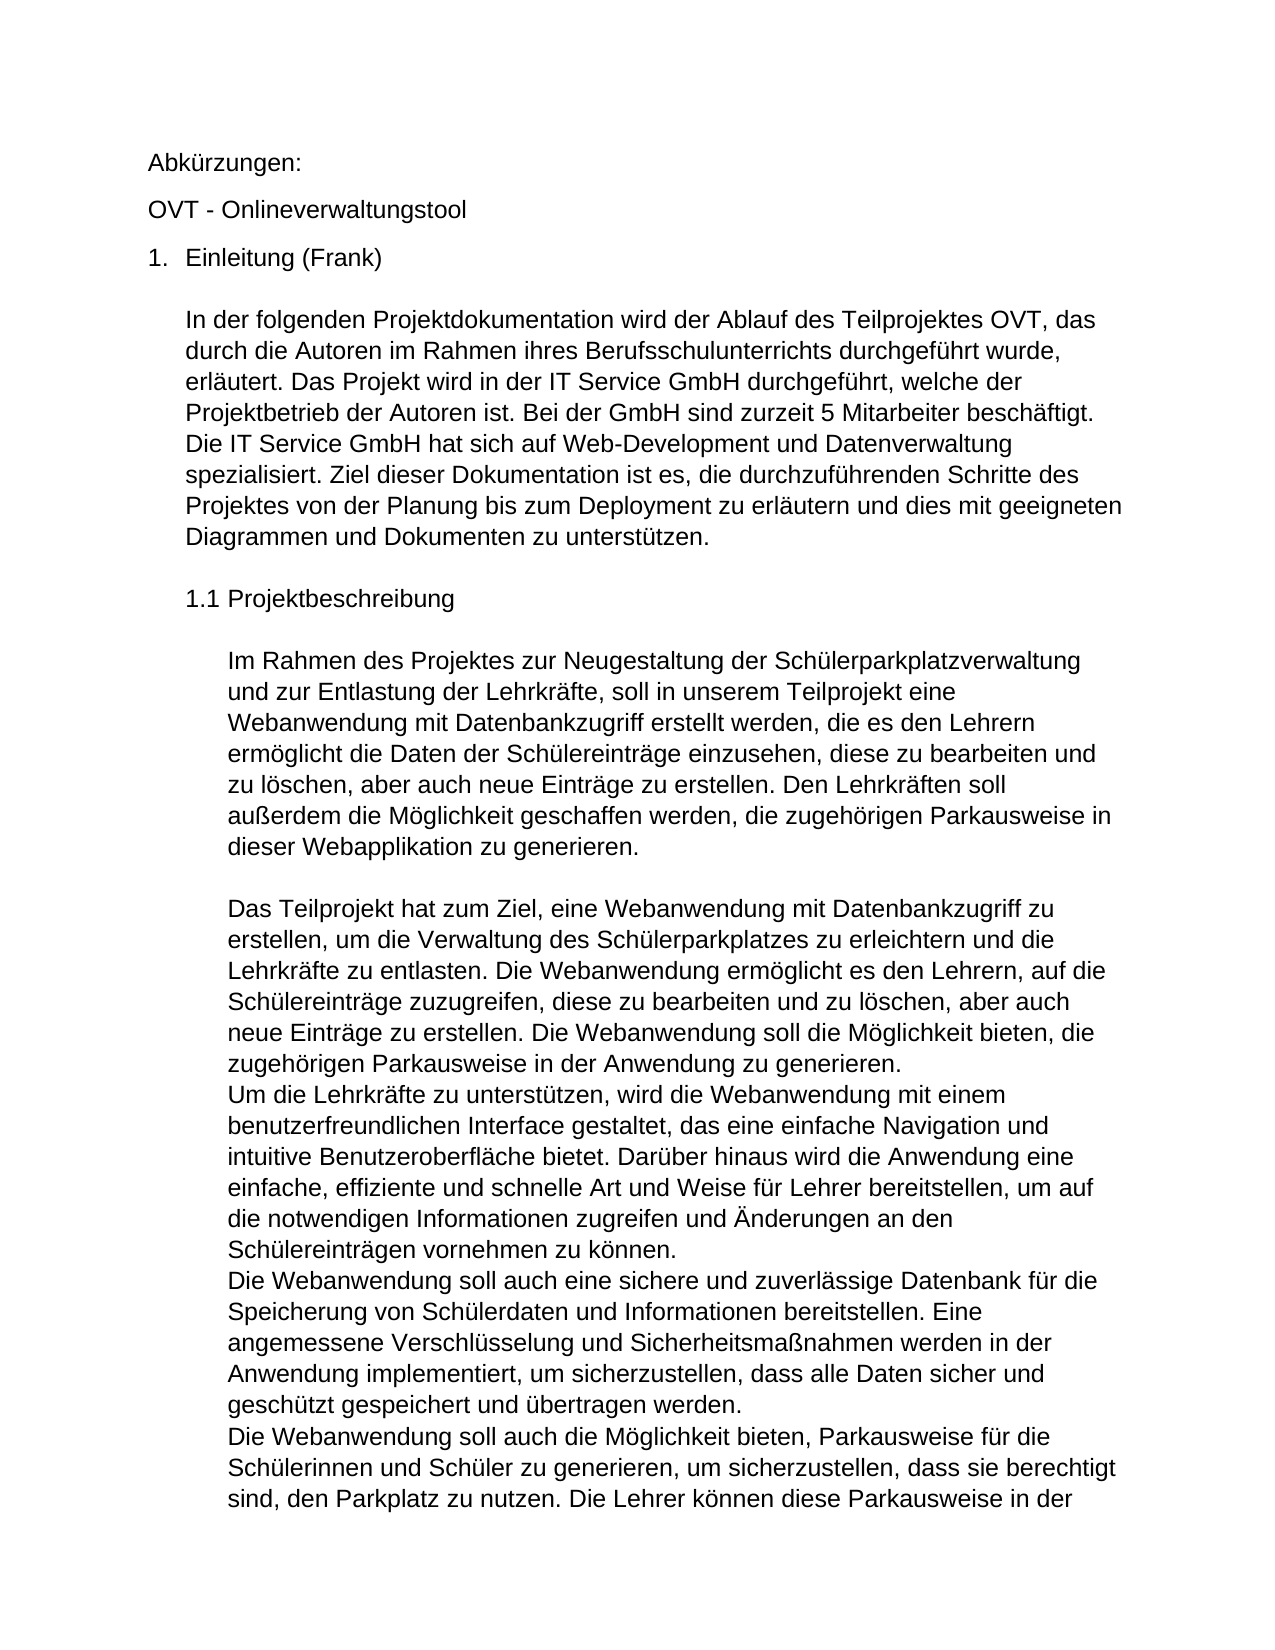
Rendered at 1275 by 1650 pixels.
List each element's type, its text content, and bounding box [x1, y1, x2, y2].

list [227, 1421, 1127, 1512]
list Einleitung (Frank) [148, 243, 1127, 272]
text OVT - Onlineverwaltungstool [148, 195, 1127, 224]
list In der folgenden Projektdokumentation wird der Ablauf des Teilprojektes OVT, das durch die Autoren im Rahmen ihres Berufsschulunterrichts durchgeführt wurde, erläutert. Das Projekt wird in der IT Service GmbH durchgeführt, welche der Projektbetrieb der Autoren ist. Bei der GmbH sind zurzeit 5 Mitarbeiter beschäftigt. Die IT Service GmbH hat sich auf Web-Development und Datenverwaltung spezialisiert. Ziel dieser Dokumentation ist es, die durchzuführenden Schritte des Projektes von der Planung bis zum Deployment zu erläutern und dies mit geeigneten Diagrammen und Dokumenten zu unterstützen. [185, 305, 1127, 582]
list Um die Lehrkräfte zu unterstützen, wird die Webanwendung mit einem benutzerfreundlichen Interface gestaltet, das eine einfache Navigation und intuitive Benutzeroberfläche bietet. Darüber hinaus wird die Anwendung eine einfache, effiziente und schnelle Art und Weise für Lehrer bereitstellen, um auf die notwendigen Informationen zugreifen und Änderungen an den Schülereinträgen vornehmen zu können. [227, 1080, 1127, 1264]
text Abkürzungen: [148, 148, 1127, 176]
list Projektbeschreibung [185, 584, 1127, 613]
list Das Teilprojekt hat zum Ziel, eine Webanwendung mit Datenbankzugriff zu erstellen, um die Verwaltung des Schülerparkplatzes zu erleichtern und die Lehrkräfte zu entlasten. Die Webanwendung ermöglicht es den Lehrern, auf die Schülereinträge zuzugreifen, diese zu bearbeiten und zu löschen, aber auch neue Einträge zu erstellen. Die Webanwendung soll die Möglichkeit bieten, die zugehörigen Parkausweise in der Anwendung zu generieren. [227, 894, 1127, 1078]
list Im Rahmen des Projektes zur Neugestaltung der Schülerparkplatzverwaltung und zur Entlastung der Lehrkräfte, soll in unserem Teilprojekt eine Webanwendung mit Datenbankzugriff erstellt werden, die es den Lehrern ermöglicht die Daten der Schülereinträge einzusehen, diese zu bearbeiten und zu löschen, aber auch neue Einträge zu erstellen. Den Lehrkräften soll außerdem die Möglichkeit geschaffen werden, die zugehörigen Parkausweise in dieser Webapplikation zu generieren. [227, 646, 1127, 861]
list Die Webanwendung soll auch eine sichere und zuverlässige Datenbank für die Speicherung von Schülerdaten und Informationen bereitstellen. Eine angemessene Verschlüsselung und Sicherheitsmaßnahmen werden in der Anwendung implementiert, um sicherzustellen, dass alle Daten sicher und geschützt gespeichert und übertragen werden. [227, 1266, 1127, 1419]
